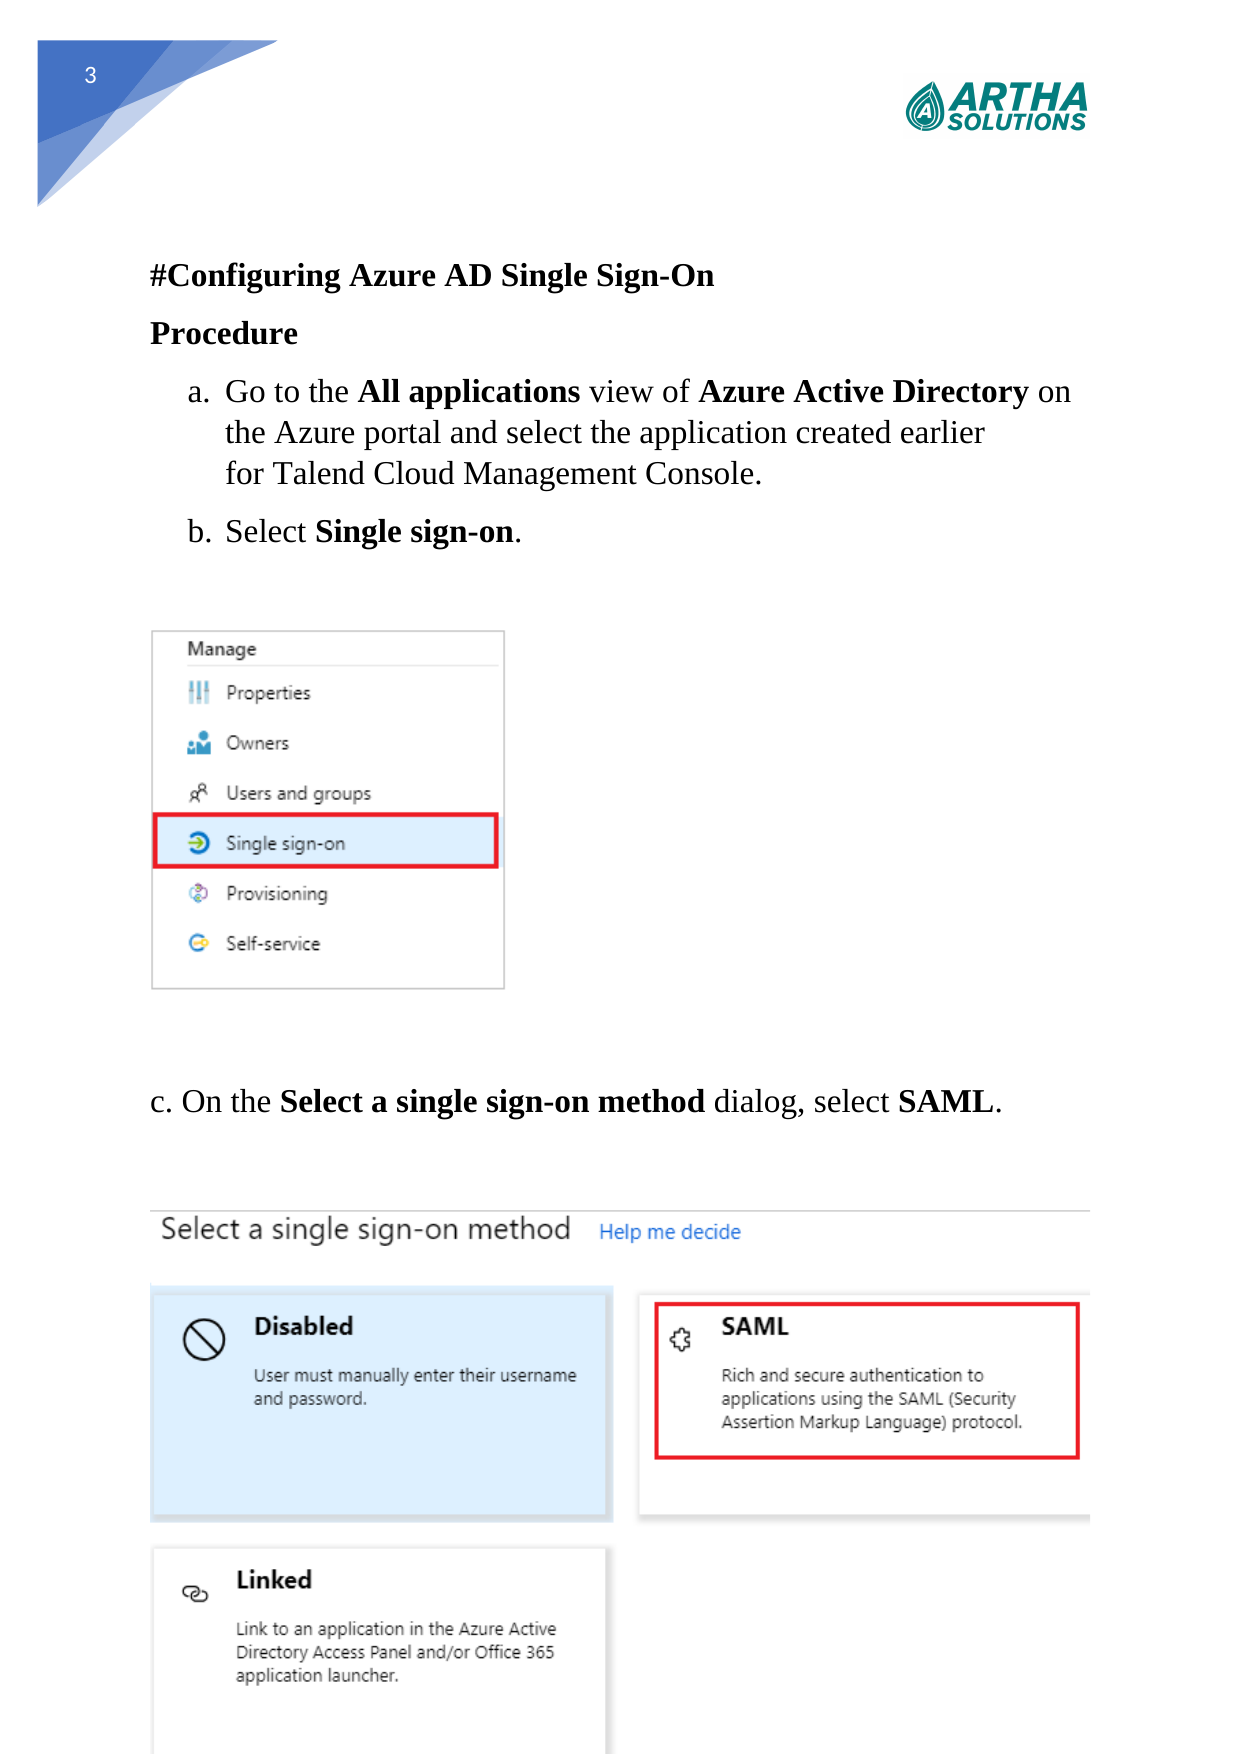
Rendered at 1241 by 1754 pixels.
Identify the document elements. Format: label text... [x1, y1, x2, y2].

list Select Single sign-on. [187, 512, 1090, 550]
picture [150, 1209, 1091, 1754]
picture [902, 73, 1091, 139]
list Go to the All applications view of Azure Active Directory on the Azure portal and select the application created earlier for Talend Cloud Management Console. [187, 371, 1090, 492]
text #Configuring Azure AD Single Sign-On [150, 255, 1090, 293]
text c. On the Select a single sign-on method dialog, select SAML. [150, 1082, 1090, 1120]
picture [150, 629, 513, 1007]
picture [37, 40, 279, 209]
text Procedure [150, 313, 1090, 351]
